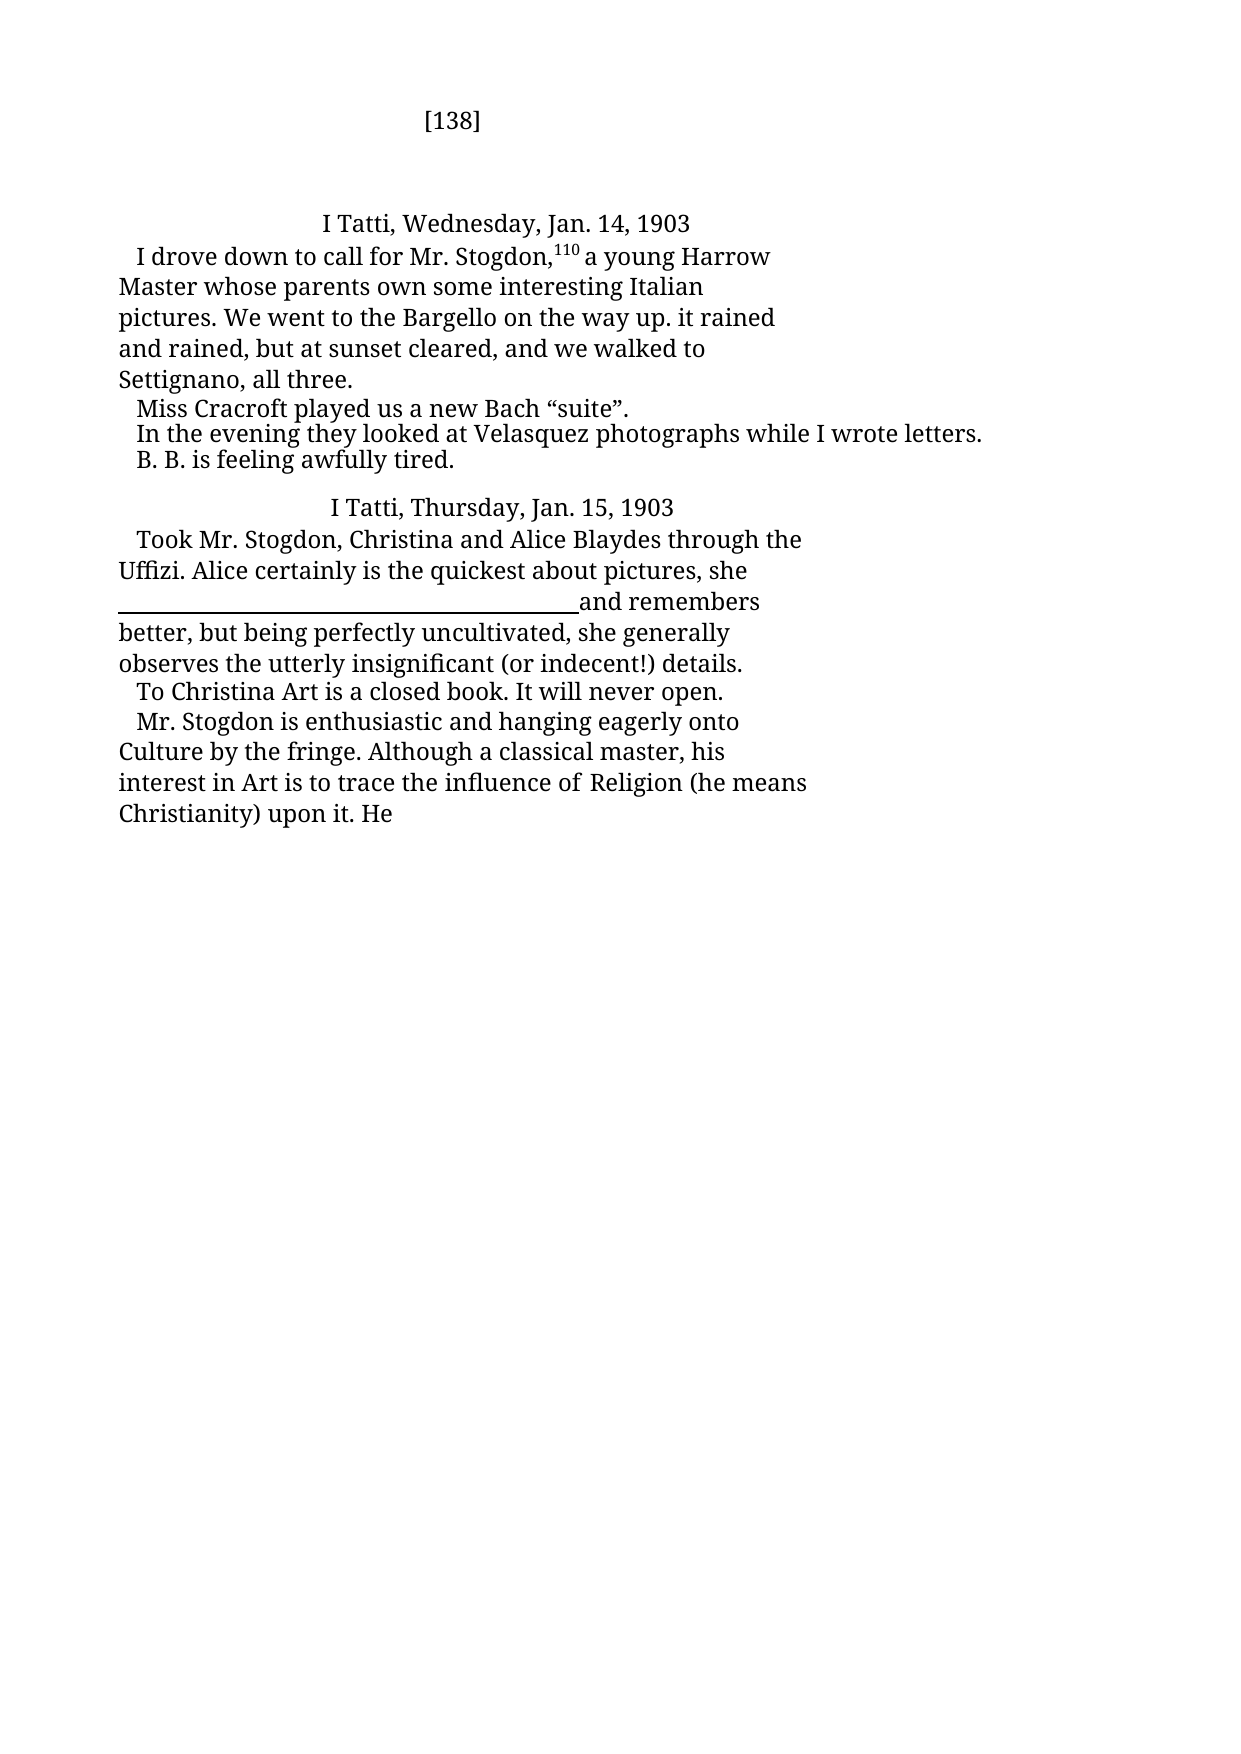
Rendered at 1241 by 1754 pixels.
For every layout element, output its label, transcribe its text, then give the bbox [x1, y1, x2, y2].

text I Tatti, Wednesday, Jan. 14, 1903 [322, 206, 1065, 239]
text B. B. is feeling awfully tired. [136, 448, 1065, 473]
text In the evening they looked at Velasquez photographs while I wrote letters. [136, 423, 1065, 448]
text Mr. Stogdon is enthusiastic and hanging eagerly onto Culture by the fringe. Although a classical master, his interest in Art is to trace the influence of Religion (he means Christianity) upon it. He [118, 706, 818, 830]
text I drove down to call for Mr. Stogdon,110 a young Harrow Master whose parents own some interesting Italian pictures. We went to the Bargello on the way up. it rained and rained, but at sunset cleared, and we walked to Settignano, all three. [118, 240, 799, 396]
text Took Mr. Stogdon, Christina and Alice Blaydes through the Uffizi. Alice certainly is the quickest about pictures, she and remembers better, but being perfectly uncultivated, she generally observes the utterly insignificant (or indecent!) details. [118, 524, 805, 679]
text Miss Cracroft played us a new Bach “suite”. [136, 397, 1065, 423]
text To Christina Art is a closed book. It will never open. [136, 680, 1065, 706]
text I Tatti, Thursday, Jan. 15, 1903 [330, 490, 1065, 523]
text [138] [118, 104, 787, 137]
